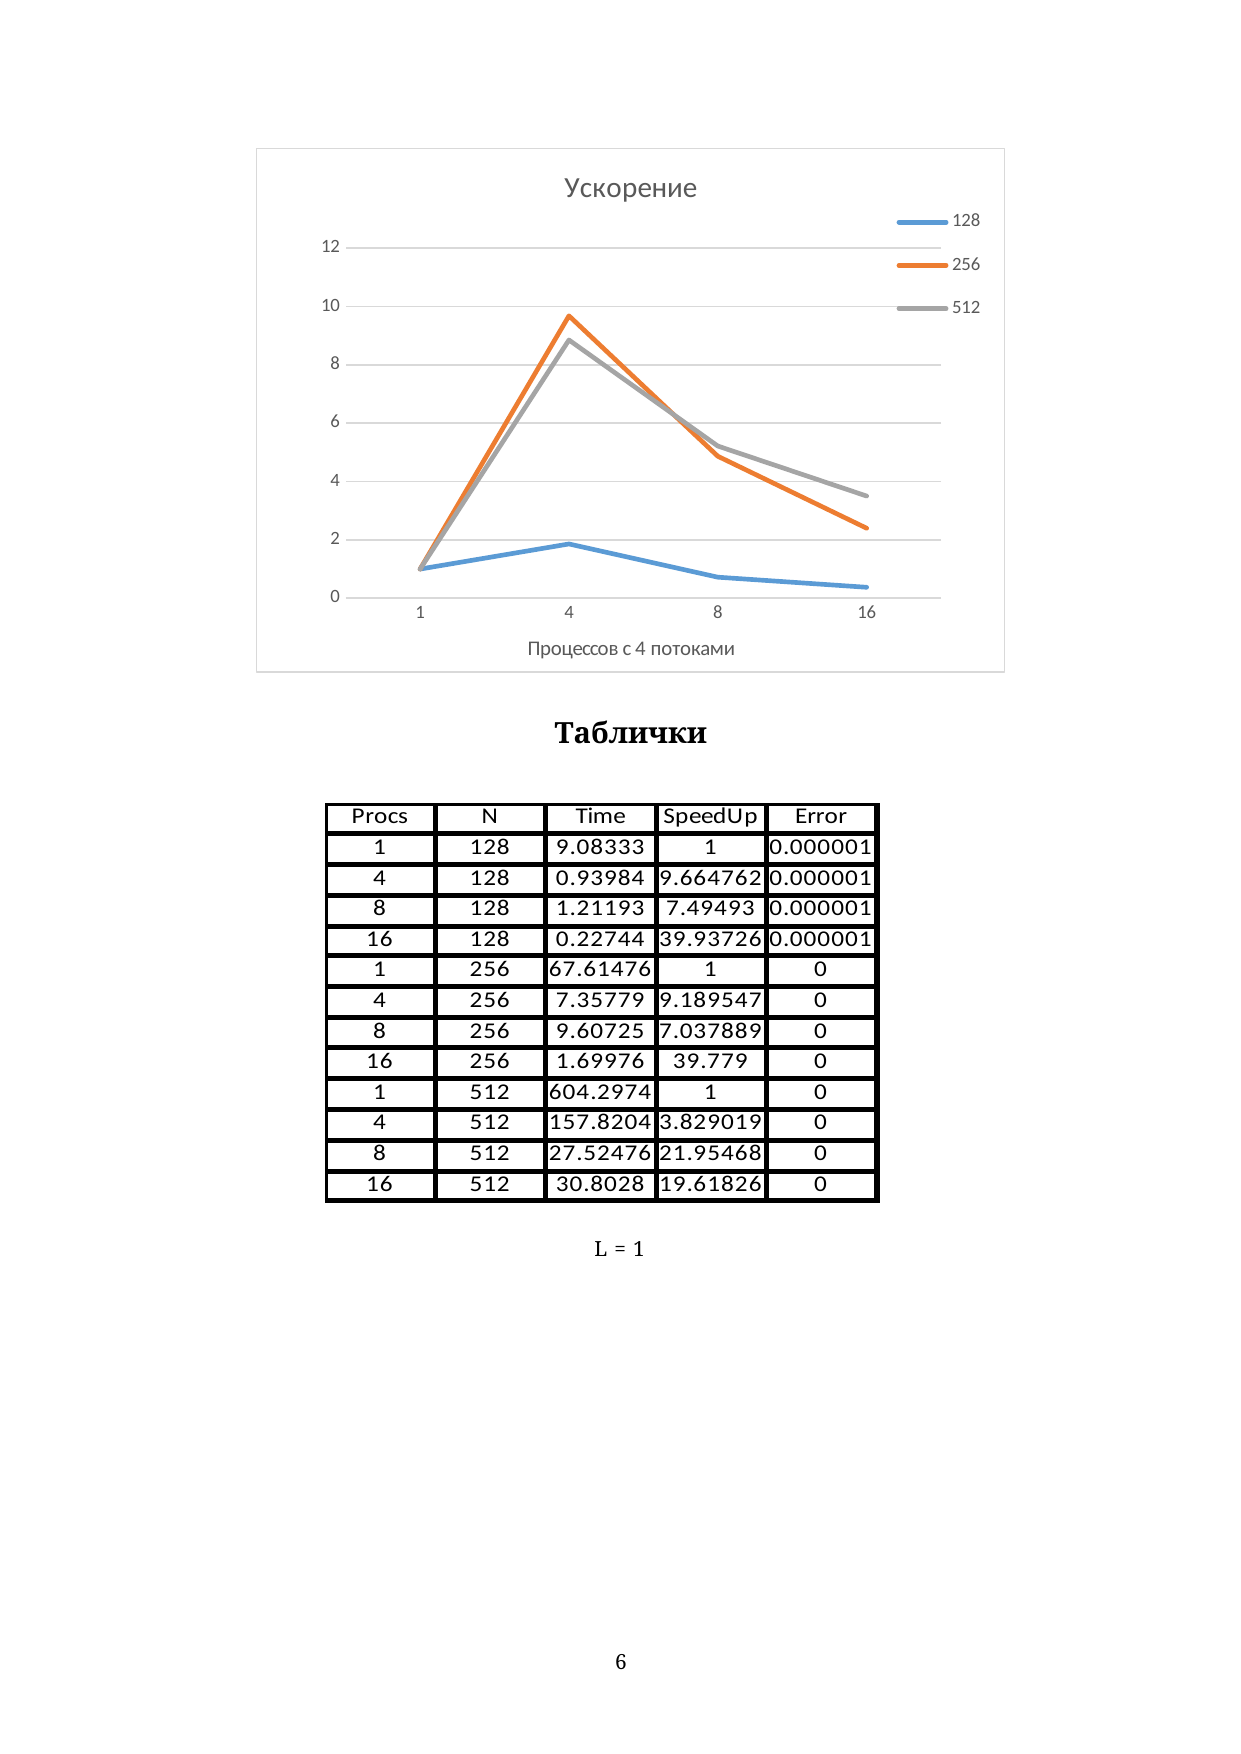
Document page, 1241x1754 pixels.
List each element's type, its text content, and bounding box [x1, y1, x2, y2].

text L = 1 [137, 1234, 1101, 1263]
subtitle Таблички [150, 713, 1111, 752]
